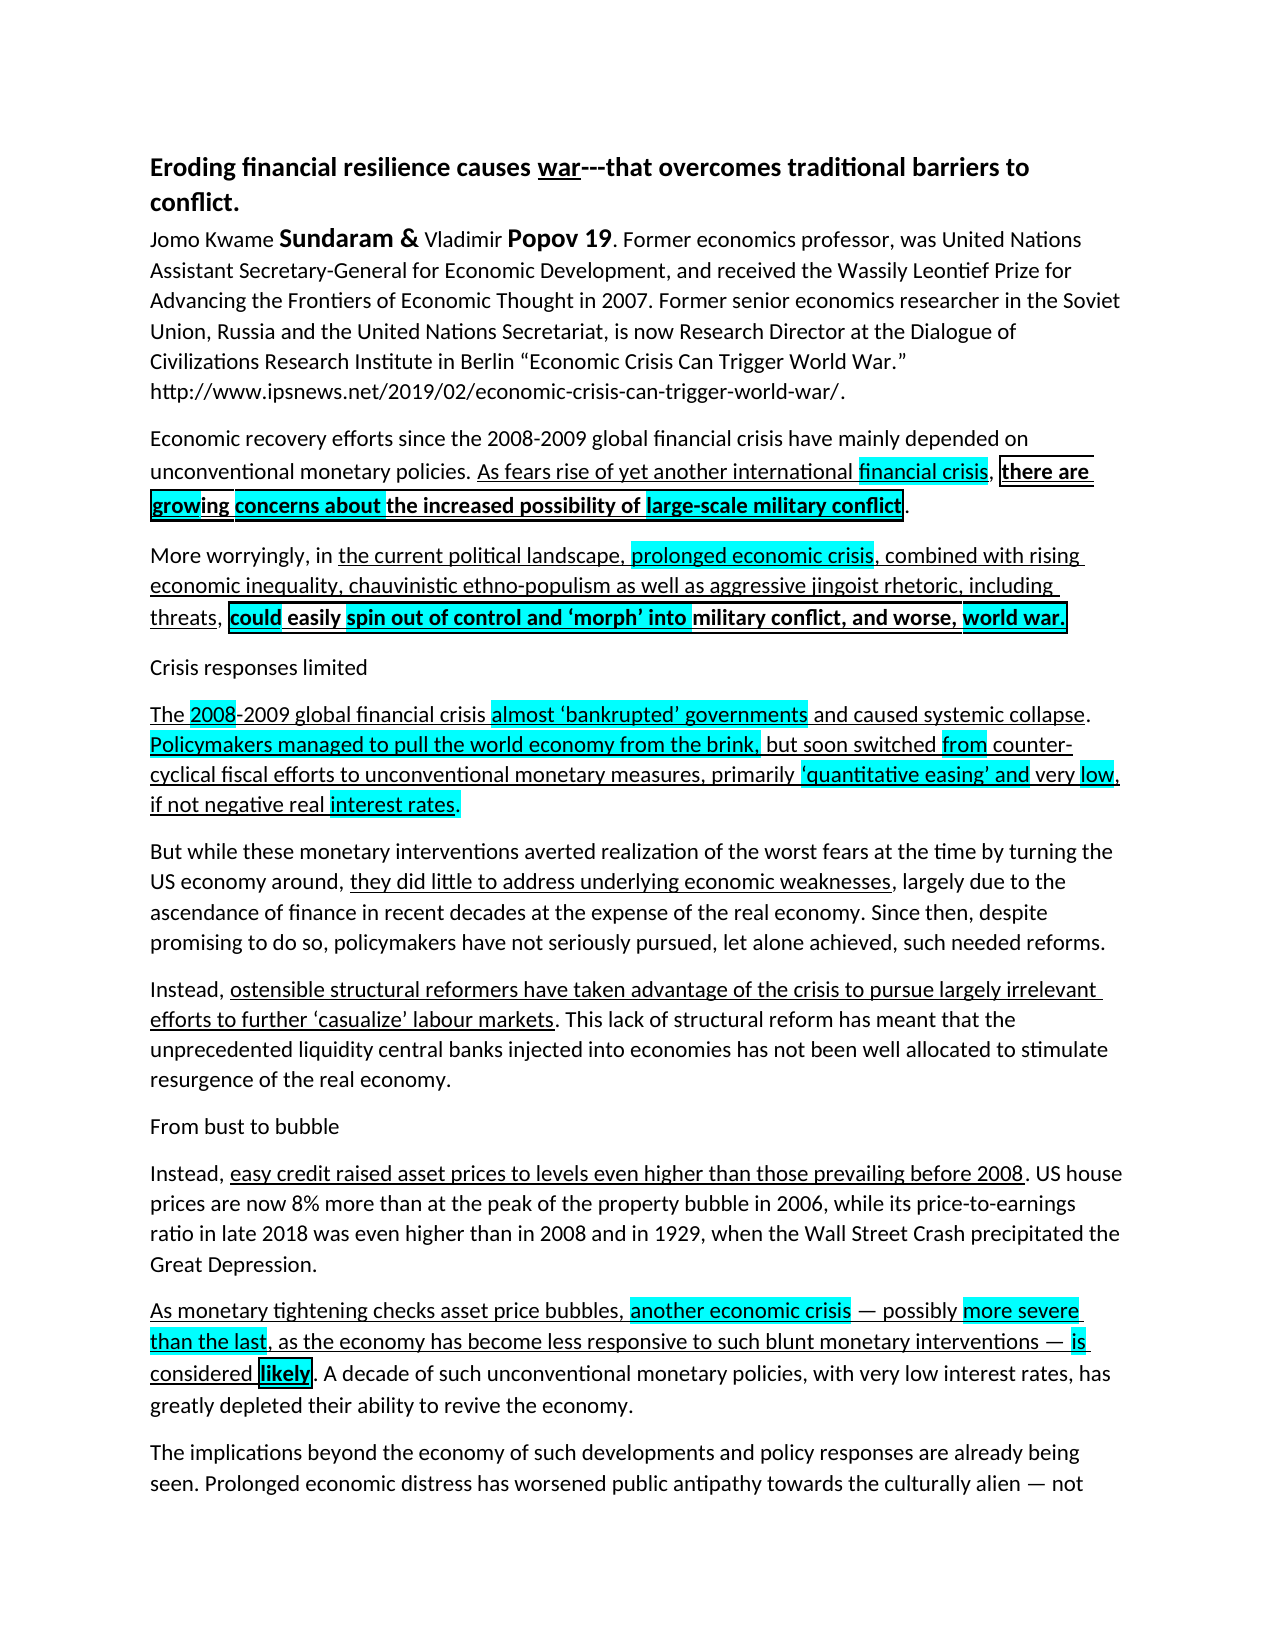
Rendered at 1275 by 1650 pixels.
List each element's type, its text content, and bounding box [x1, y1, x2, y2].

text More worryingly, in the current political landscape, prolonged economic crisis, combined with rising economic inequality, chauvinistic ethno-populism as well as aggressive jingoist rhetoric, including threats, could easily spin out of control and ‘morph’ into military conflict, and worse, world war. [150, 541, 1125, 634]
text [150, 1438, 1125, 1497]
text Jomo Kwame Sundaram & Vladimir Popov 19. Former economics professor, was United Nations Assistant Secretary-General for Economic Development, and received the Wassily Leontief Prize for Advancing the Frontiers of Economic Thought in 2007. Former senior economics researcher in the Soviet Union, Russia and the United Nations Secretariat, is now Research Director at the Dialogue of Civilizations Research Institute in Berlin “Economic Crisis Can Trigger World War.” http://www.ipsnews.net/2019/02/economic-crisis-can-trigger-world-war/. [150, 221, 1125, 405]
text Crisis responses limited [150, 653, 1125, 681]
text Instead, ostensible structural reformers have taken advantage of the crisis to pursue largely irrelevant efforts to further ‘casualize’ labour markets. This lack of structural reform has meant that the unprecedented liquidity central banks injected into economies has not been well allocated to stimulate resurgence of the real economy. [150, 975, 1125, 1093]
text Instead, easy credit raised asset prices to levels even higher than those prevailing before 2008. US house prices are now 8% more than at the peak of the property bubble in 2006, while its price-to-earnings ratio in late 2018 was even higher than in 2008 and in 1929, when the Wall Street Crash precipitated the Great Depression. [150, 1159, 1125, 1278]
text Economic recovery efforts since the 2008-2009 global financial crisis have mainly depended on unconventional monetary policies. As fears rise of yet another international financial crisis, there are growing concerns about the increased possibility of large-scale military conflict. [150, 424, 1125, 522]
text As monetary tightening checks asset price bubbles, another economic crisis — possibly more severe than the last, as the economy has become less responsive to such blunt monetary interventions — is considered likely. A decade of such unconventional monetary policies, with very low interest rates, has greatly depleted their ability to revive the economy. [150, 1297, 1125, 1420]
text The 2008-2009 global financial crisis almost ‘bankrupted’ governments and caused systemic collapse. Policymakers managed to pull the world economy from the brink, but soon switched from counter-cyclical fiscal efforts to unconventional monetary measures, primarily ‘quantitative easing’ and very low, if not negative real interest rates. [150, 700, 1125, 818]
text But while these monetary interventions averted realization of the worst fears at the time by turning the US economy around, they did little to address underlying economic weaknesses, largely due to the ascendance of finance in recent decades at the expense of the real economy. Since then, despite promising to do so, policymakers have not seriously pursued, let alone achieved, such needed reforms. [150, 837, 1125, 956]
subtitle Eroding financial resilience causes war---that overcomes traditional barriers to conflict. [150, 150, 1125, 219]
text From bust to bubble [150, 1112, 1125, 1140]
